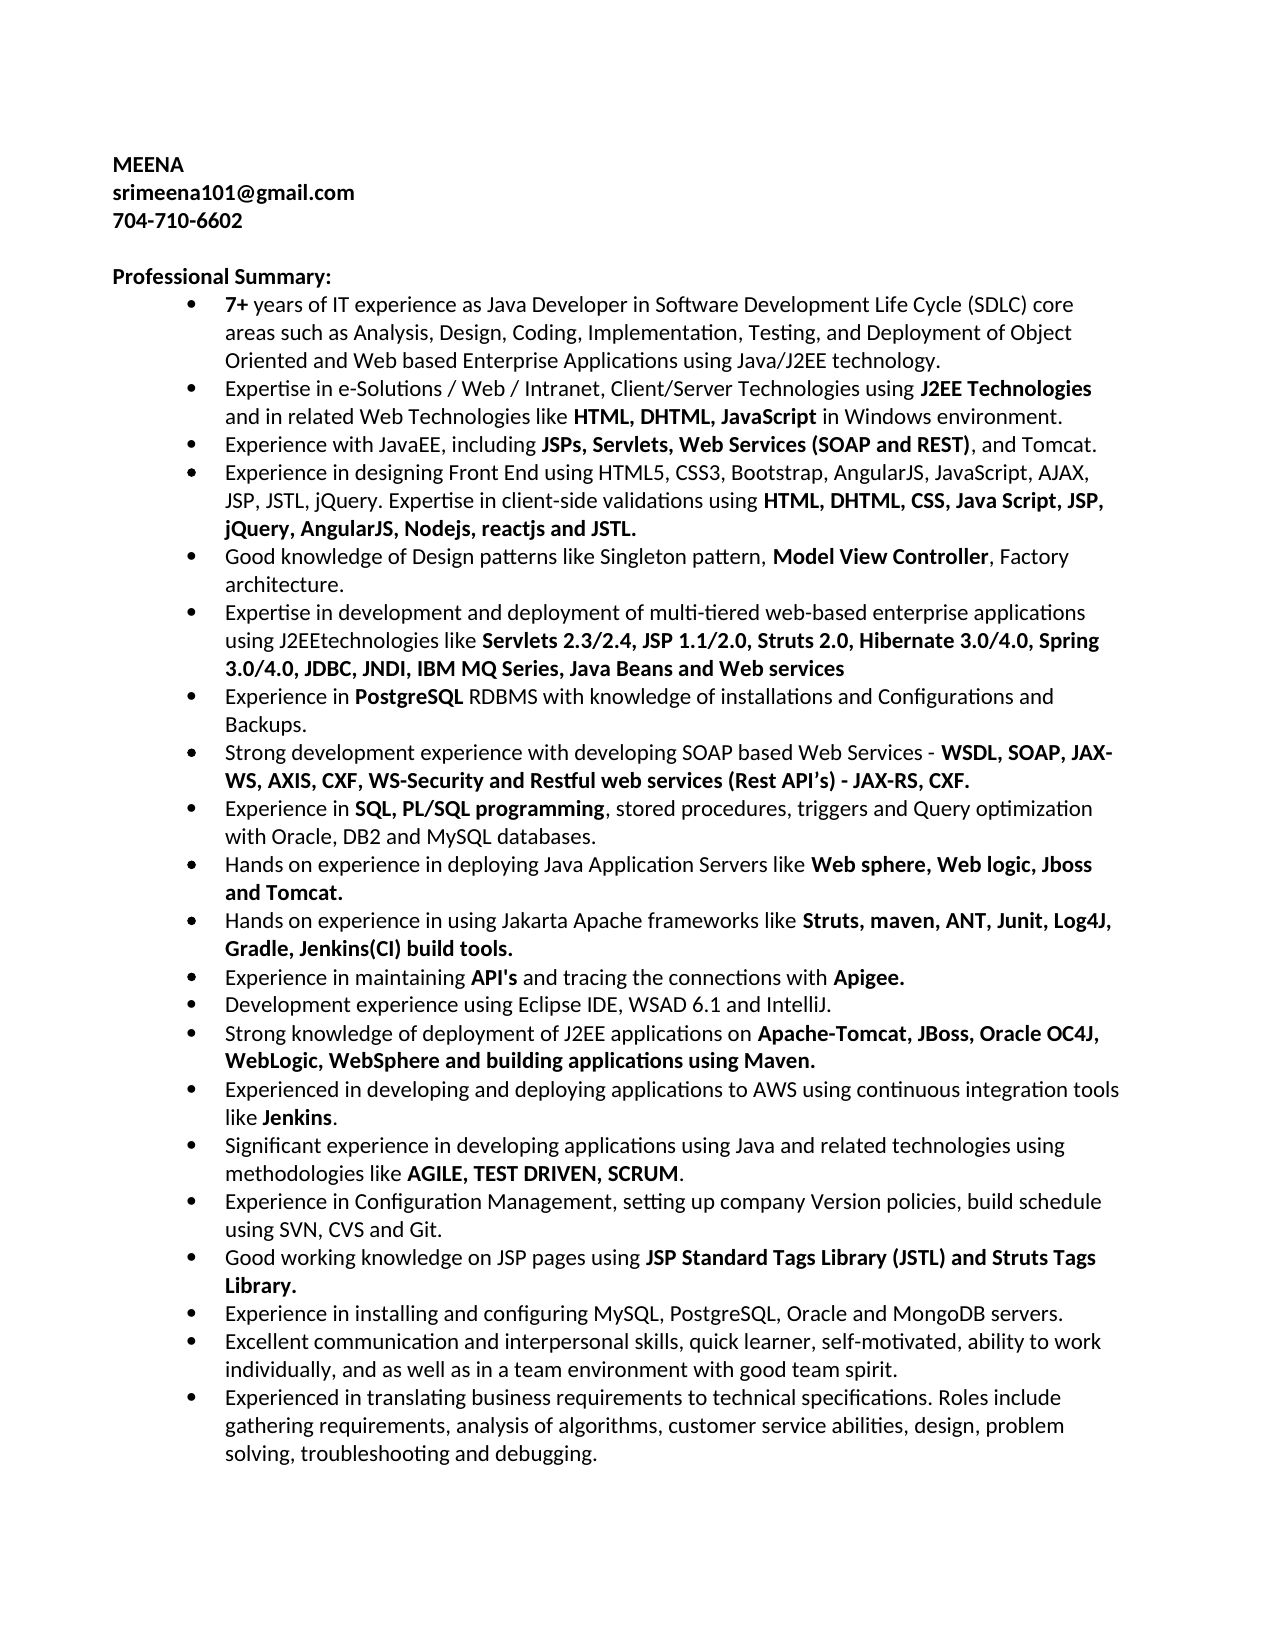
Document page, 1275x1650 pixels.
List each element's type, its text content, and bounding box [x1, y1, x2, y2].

text srimeena101@gmail.com [112, 178, 1125, 206]
list Strong development experience with developing SOAP based Web Services - WSDL, SOAP, JAX-WS, AXIS, CXF, WS-Security and Restful web services (Rest API’s) - JAX-RS, CXF. [187, 738, 1125, 794]
list Significant experience in developing applications using Java and related technologies using methodologies like AGILE, TEST DRIVEN, SCRUM. [187, 1131, 1125, 1187]
list Experience in maintaining API's and tracing the connections with Apigee. [187, 963, 1125, 991]
text Professional Summary: [112, 262, 1125, 290]
list Experience in PostgreSQL RDBMS with knowledge of installations and Configurations and Backups. [187, 682, 1125, 738]
list Hands on experience in deploying Java Application Servers like Web sphere, Web logic, Jboss and Tomcat. [187, 851, 1125, 907]
list 7+ years of IT experience as Java Developer in Software Development Life Cycle (SDLC) core areas such as Analysis, Design, Coding, Implementation, Testing, and Deployment of Object Oriented and Web based Enterprise Applications using Java/J2EE technology. [187, 290, 1125, 374]
list Expertise in development and deployment of multi-tiered web-based enterprise applications using J2EEtechnologies like Servlets 2.3/2.4, JSP 1.1/2.0, Struts 2.0, Hibernate 3.0/4.0, Spring 3.0/4.0, JDBC, JNDI, IBM MQ Series, Java Beans and Web services [187, 598, 1125, 682]
list Experience in SQL, PL/SQL programming, stored procedures, triggers and Query optimization with Oracle, DB2 and MySQL databases. [187, 794, 1125, 851]
list Experienced in translating business requirements to technical specifications. Roles include gathering requirements, analysis of algorithms, customer service abilities, design, problem solving, troubleshooting and debugging. [187, 1383, 1125, 1467]
list Good working knowledge on JSP pages using JSP Standard Tags Library (JSTL) and Struts Tags Library. [187, 1243, 1125, 1299]
list Excellent communication and interpersonal skills, quick learner, self-motivated, ability to work individually, and as well as in a team environment with good team spirit. [187, 1327, 1125, 1383]
list Experience in designing Front End using HTML5, CSS3, Bootstrap, AngularJS, JavaScript, AJAX, JSP, JSTL, jQuery. Expertise in client-side validations using HTML, DHTML, CSS, Java Script, JSP, jQuery, AngularJS, Nodejs, reactjs and JSTL. [187, 458, 1125, 542]
list Strong knowledge of deployment of J2EE applications on Apache-Tomcat, JBoss, Oracle OC4J, WebLogic, WebSphere and building applications using Maven. [187, 1019, 1125, 1075]
list Hands on experience in using Jakarta Apache frameworks like Struts, maven, ANT, Junit, Log4J, Gradle, Jenkins(CI) build tools. [187, 907, 1125, 963]
list Experience in installing and configuring MySQL, PostgreSQL, Oracle and MongoDB servers. [187, 1299, 1125, 1327]
list Experienced in developing and deploying applications to AWS using continuous integration tools like Jenkins. [187, 1075, 1125, 1131]
list Development experience using Eclipse IDE, WSAD 6.1 and IntelliJ. [187, 991, 1125, 1019]
list Expertise in e-Solutions / Web / Intranet, Client/Server Technologies using J2EE Technologies and in related Web Technologies like HTML, DHTML, JavaScript in Windows environment. [187, 374, 1125, 430]
list Experience in Configuration Management, setting up company Version policies, build schedule using SVN, CVS and Git. [187, 1187, 1125, 1243]
text MEENA [112, 150, 1125, 178]
list Good knowledge of Design patterns like Singleton pattern, Model View Controller, Factory architecture. [187, 542, 1125, 598]
list Experience with JavaEE, including JSPs, Servlets, Web Services (SOAP and REST), and Tomcat. [187, 430, 1125, 458]
text 704-710-6602 [112, 206, 1125, 234]
